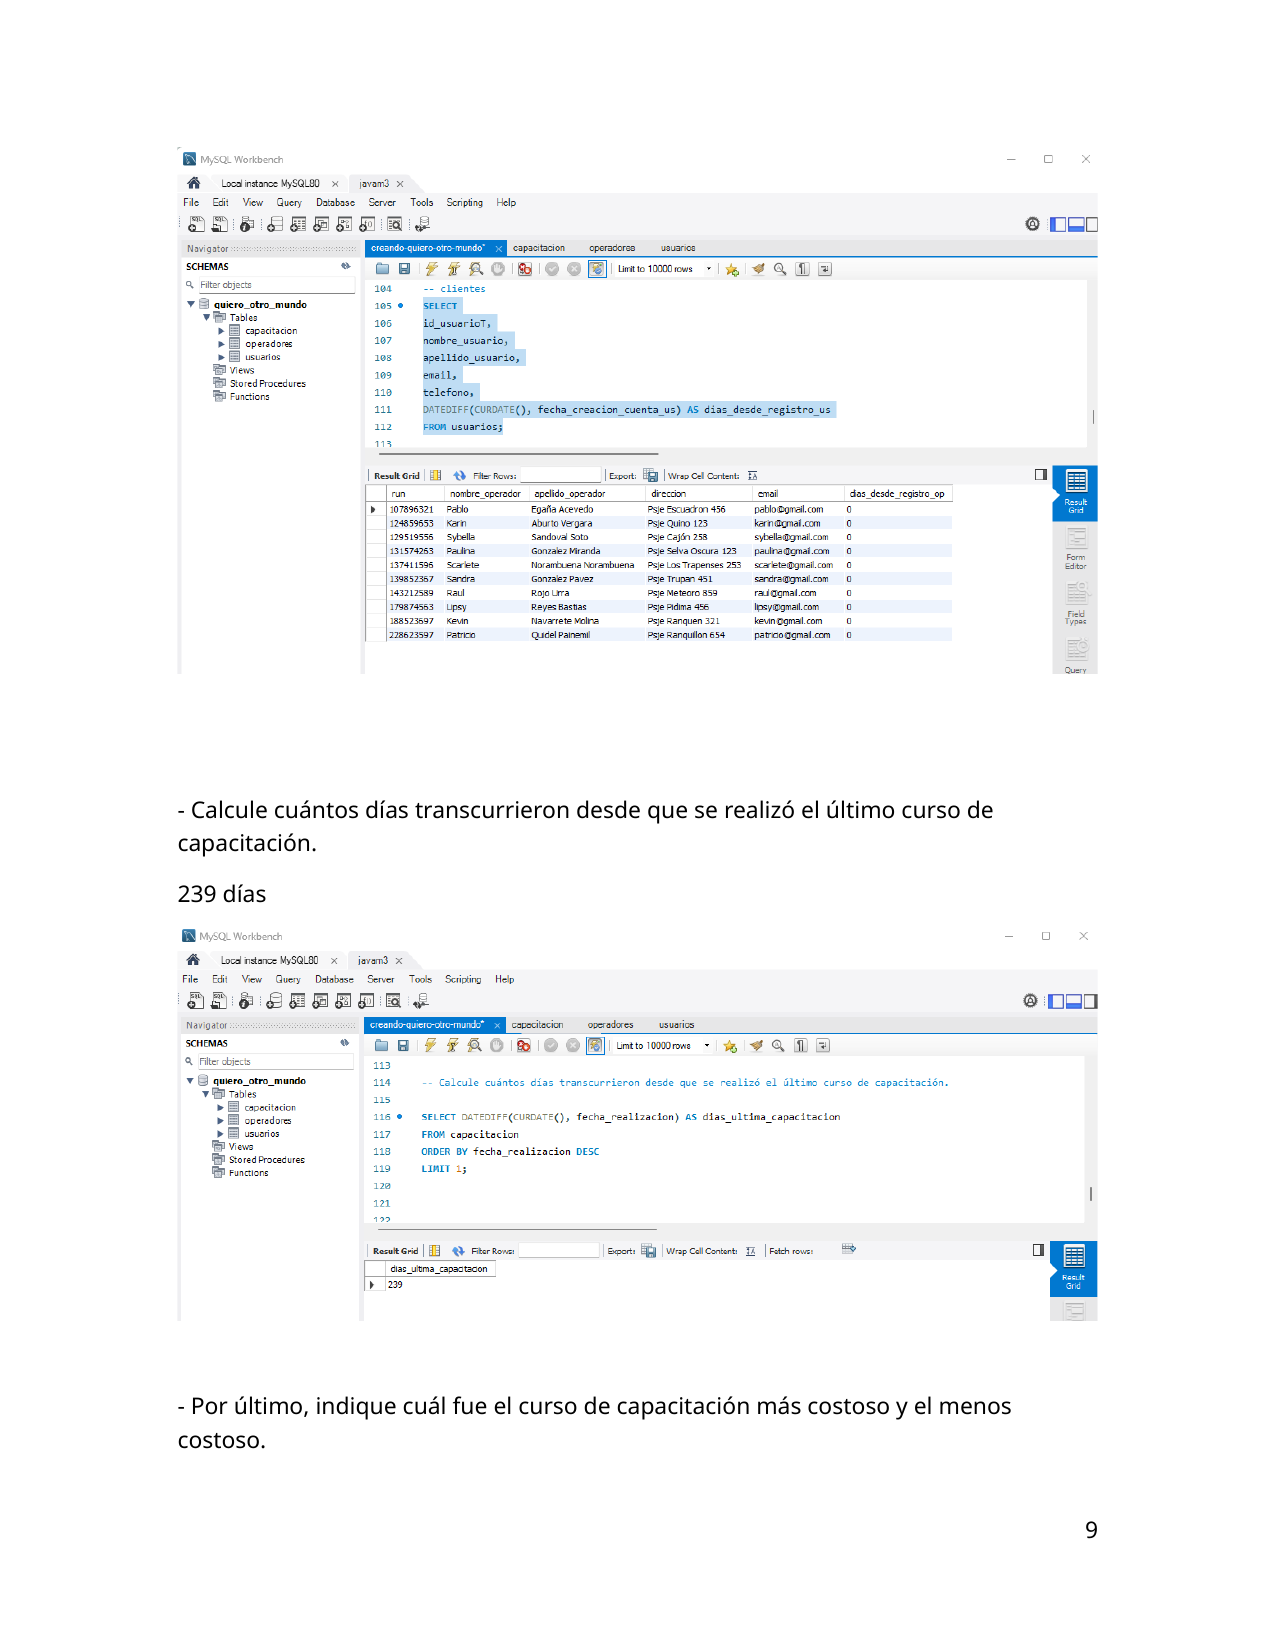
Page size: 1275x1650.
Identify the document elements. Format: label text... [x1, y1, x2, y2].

text 239 días [177, 878, 1098, 909]
text - Por último, indique cuál fue el curso de capacitación más costoso y el menos costoso. [177, 1390, 1098, 1455]
picture [177, 928, 1098, 1321]
picture [177, 147, 1098, 674]
text - Calcule cuántos días transcurrieron desde que se realizó el último curso de capacitación. [177, 793, 1098, 858]
